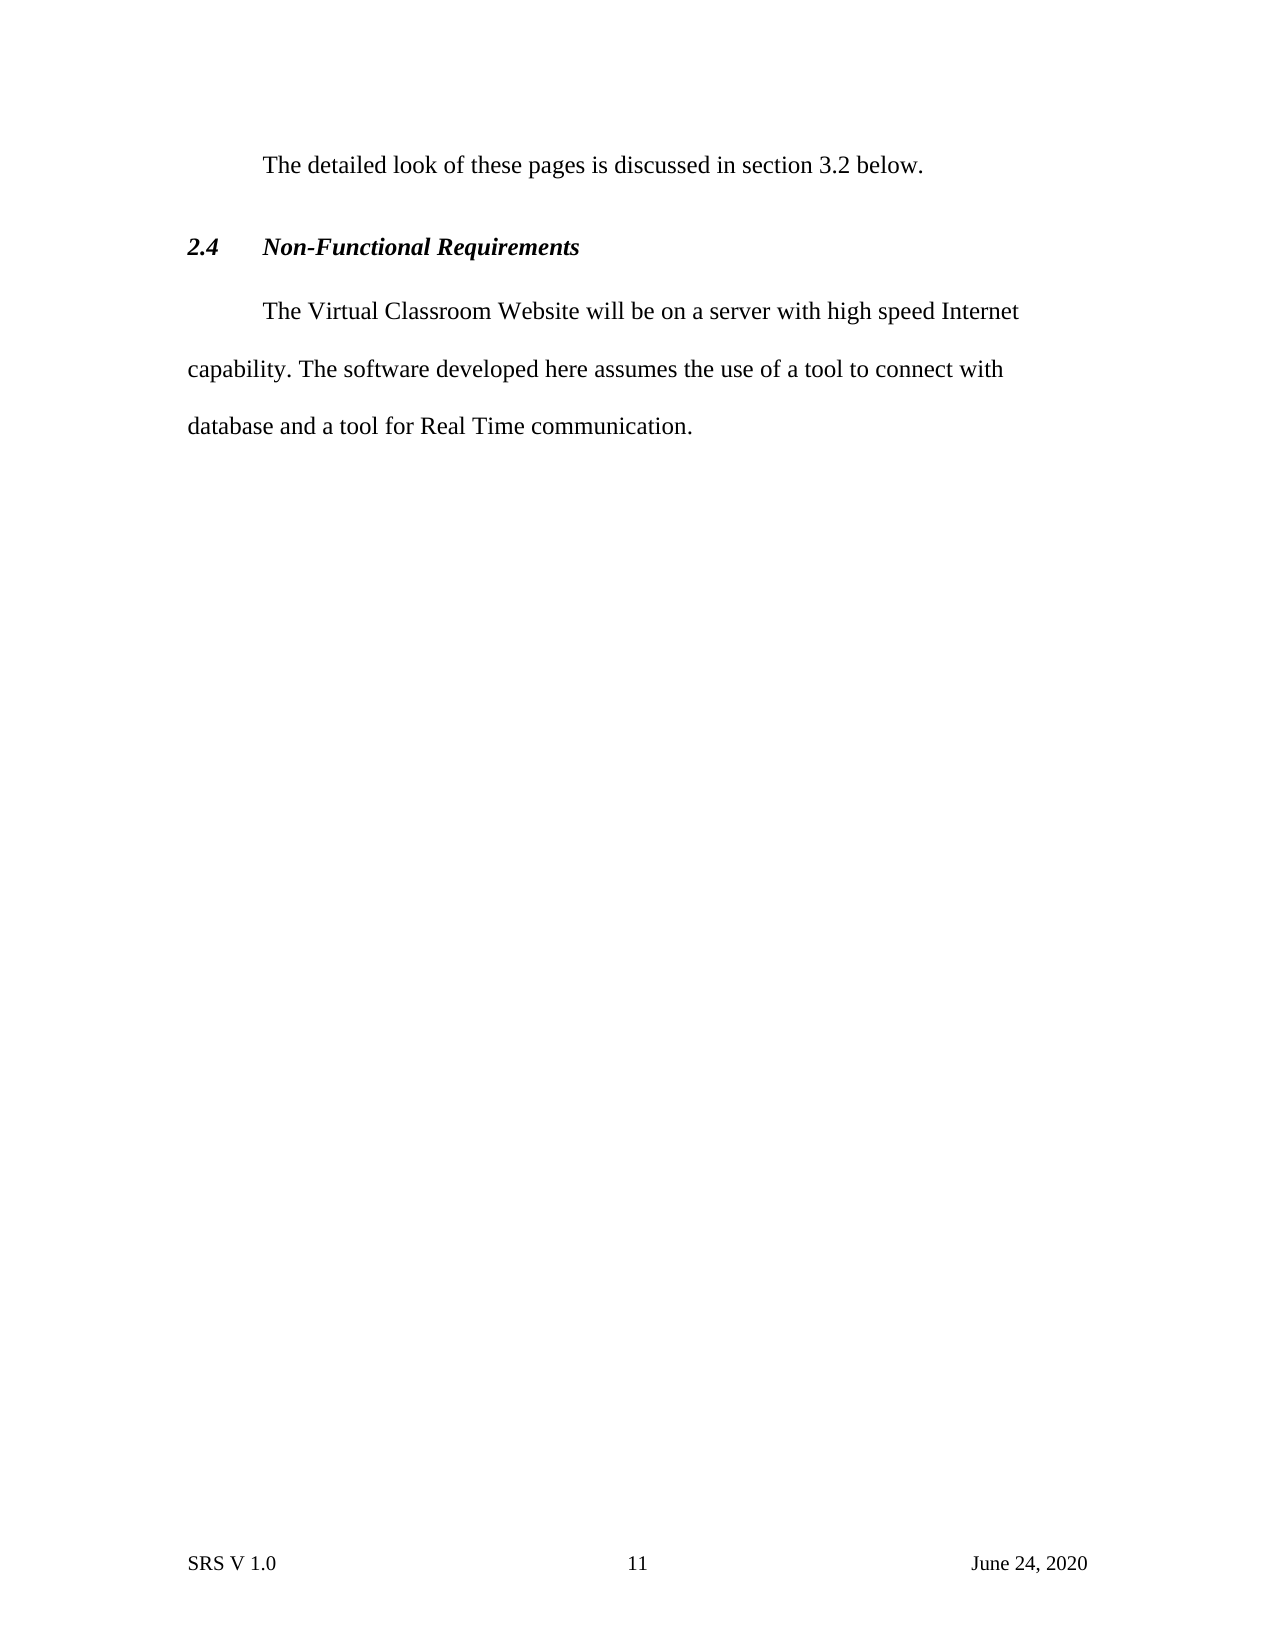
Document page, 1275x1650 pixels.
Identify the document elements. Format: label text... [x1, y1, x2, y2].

text The detailed look of these pages is discussed in section 3.2 below. [187, 150, 1087, 179]
text The Virtual Classroom Website will be on a server with high speed Internet capability. The software developed here assumes the use of a tool to connect with database and a tool for Real Time communication. [187, 296, 1087, 440]
subtitle 2.4 Non-Functional Requirements [187, 232, 1087, 261]
